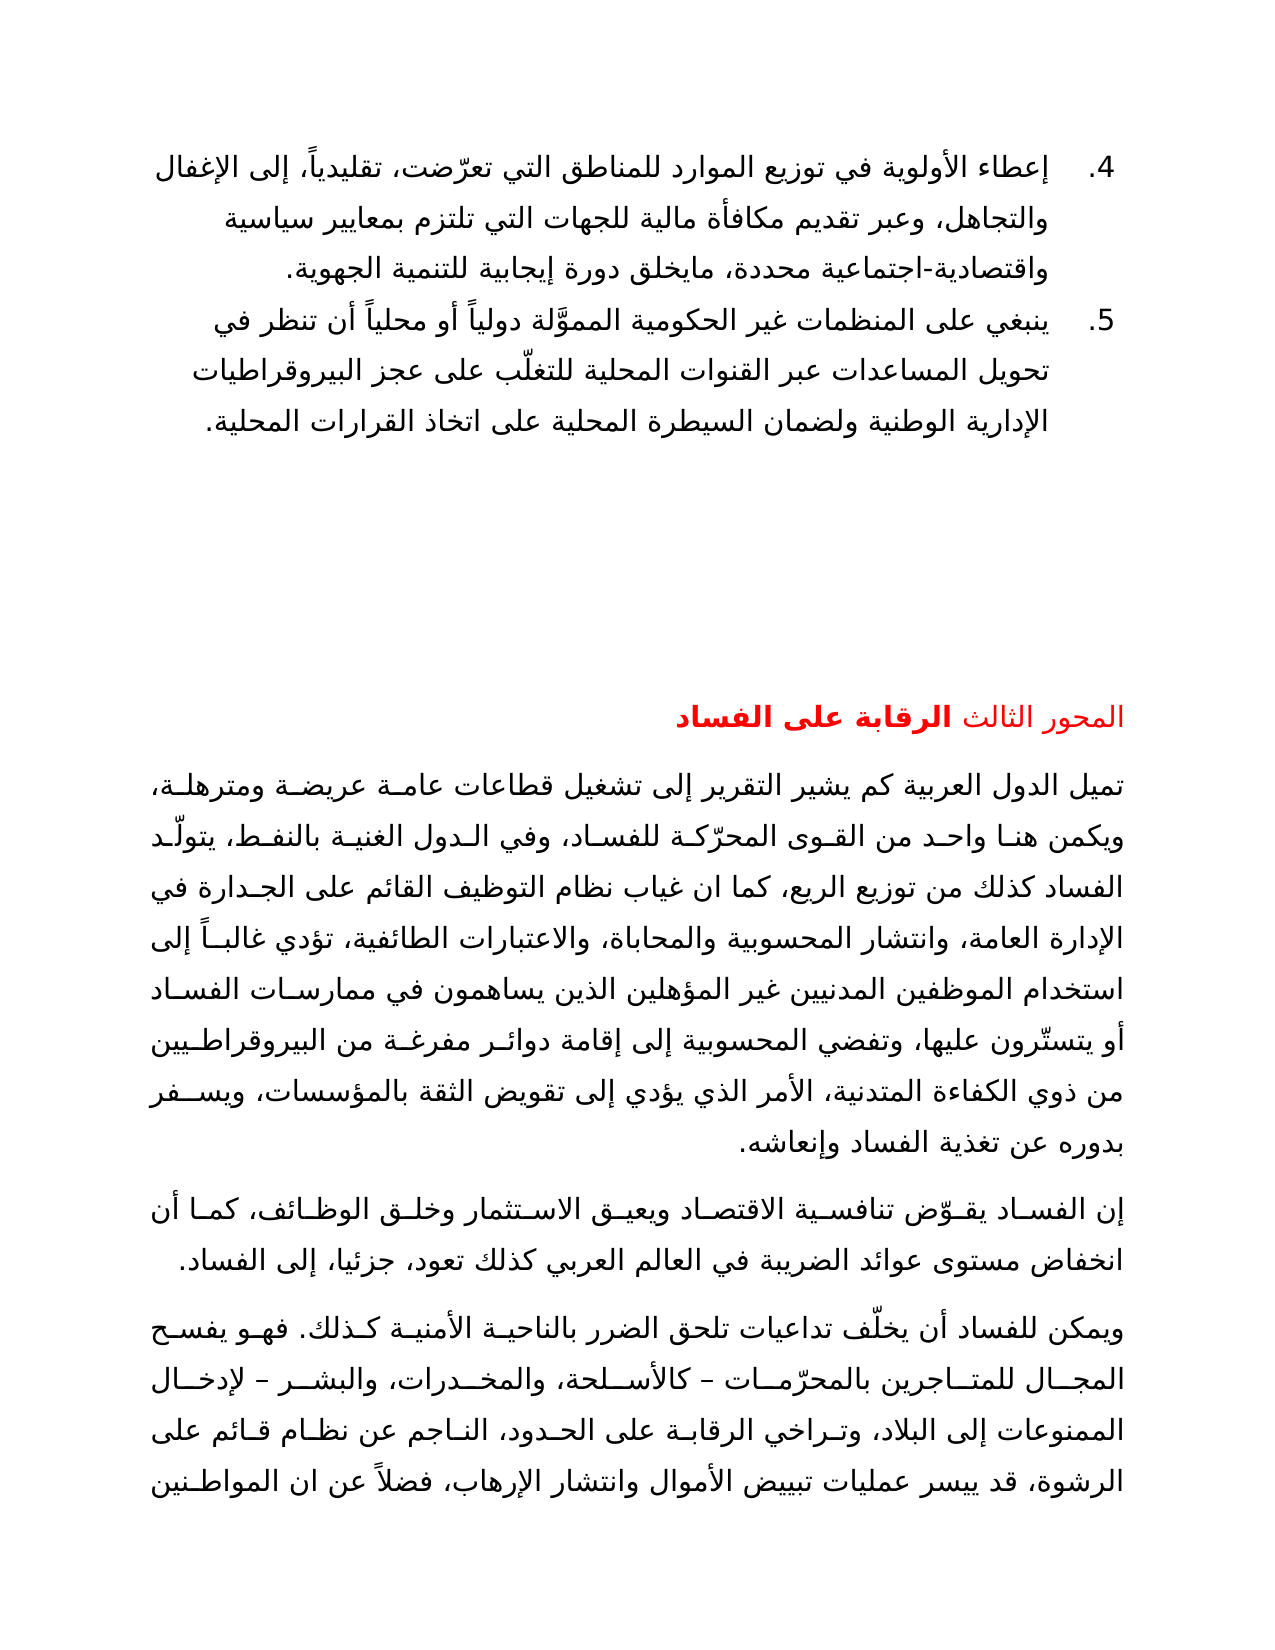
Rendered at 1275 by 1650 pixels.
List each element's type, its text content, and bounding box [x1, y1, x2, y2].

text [150, 1311, 1125, 1498]
list إعطاء الأولوية في توزيع الموارد للمناطق التي تعرّضت، تقليدياً، إلى الإغفال والتجاهل، وعبر تقديم مكافأة مالية للجهات التي تلتزم بمعايير سياسية واقتصادية-اجتماعية محددة، مايخلق دورة إيجابية للتنمية الجهوية. [150, 150, 1087, 286]
text المحور الثالث الرقابة على الفساد [150, 701, 1125, 735]
text إن الفساد يقوّض تنافسية الاقتصاد ويعيق الاستثمار وخلق الوظائف، كما أن انخفاض مستوى عوائد الضريبة في العالم العربي كذلك تعود، جزئيا، إلى الفساد. [150, 1192, 1125, 1277]
list ينبغي على المنظمات غير الحكومية المموَّلة دولياً أو محلياً أن تنظر في تحويل المساعدات عبر القنوات المحلية للتغلّب على عجز البيروقراطيات الإدارية الوطنية ولضمان السيطرة المحلية على اتخاذ القرارات المحلية. [150, 303, 1087, 439]
text تميل الدول العربية كم يشير التقرير إلى تشغيل قطاعات عامة عريضة ومترهلة، ويكمن هنا واحد من القوى المحرّكة للفساد، وفي الدول الغنية بالنفط، يتولّد الفساد كذلك من توزيع الريع، كما ان غياب نظام التوظيف القائم على الجدارة في الإدارة العامة، وانتشار المحسوبية والمحاباة، والاعتبارات الطائفية، تؤدي غالباً إلى استخدام الموظفين المدنيين غير المؤهلين الذين يساهمون في ممارسات الفساد أو يتستّرون عليها، وتفضي المحسوبية إلى إقامة دوائر مفرغة من البيروقراطيين من ذوي الكفاءة المتدنية، الأمر الذي يؤدي إلى تقويض الثقة بالمؤسسات، ويسفر بدوره عن تغذية الفساد وإنعاشه. [150, 768, 1125, 1159]
